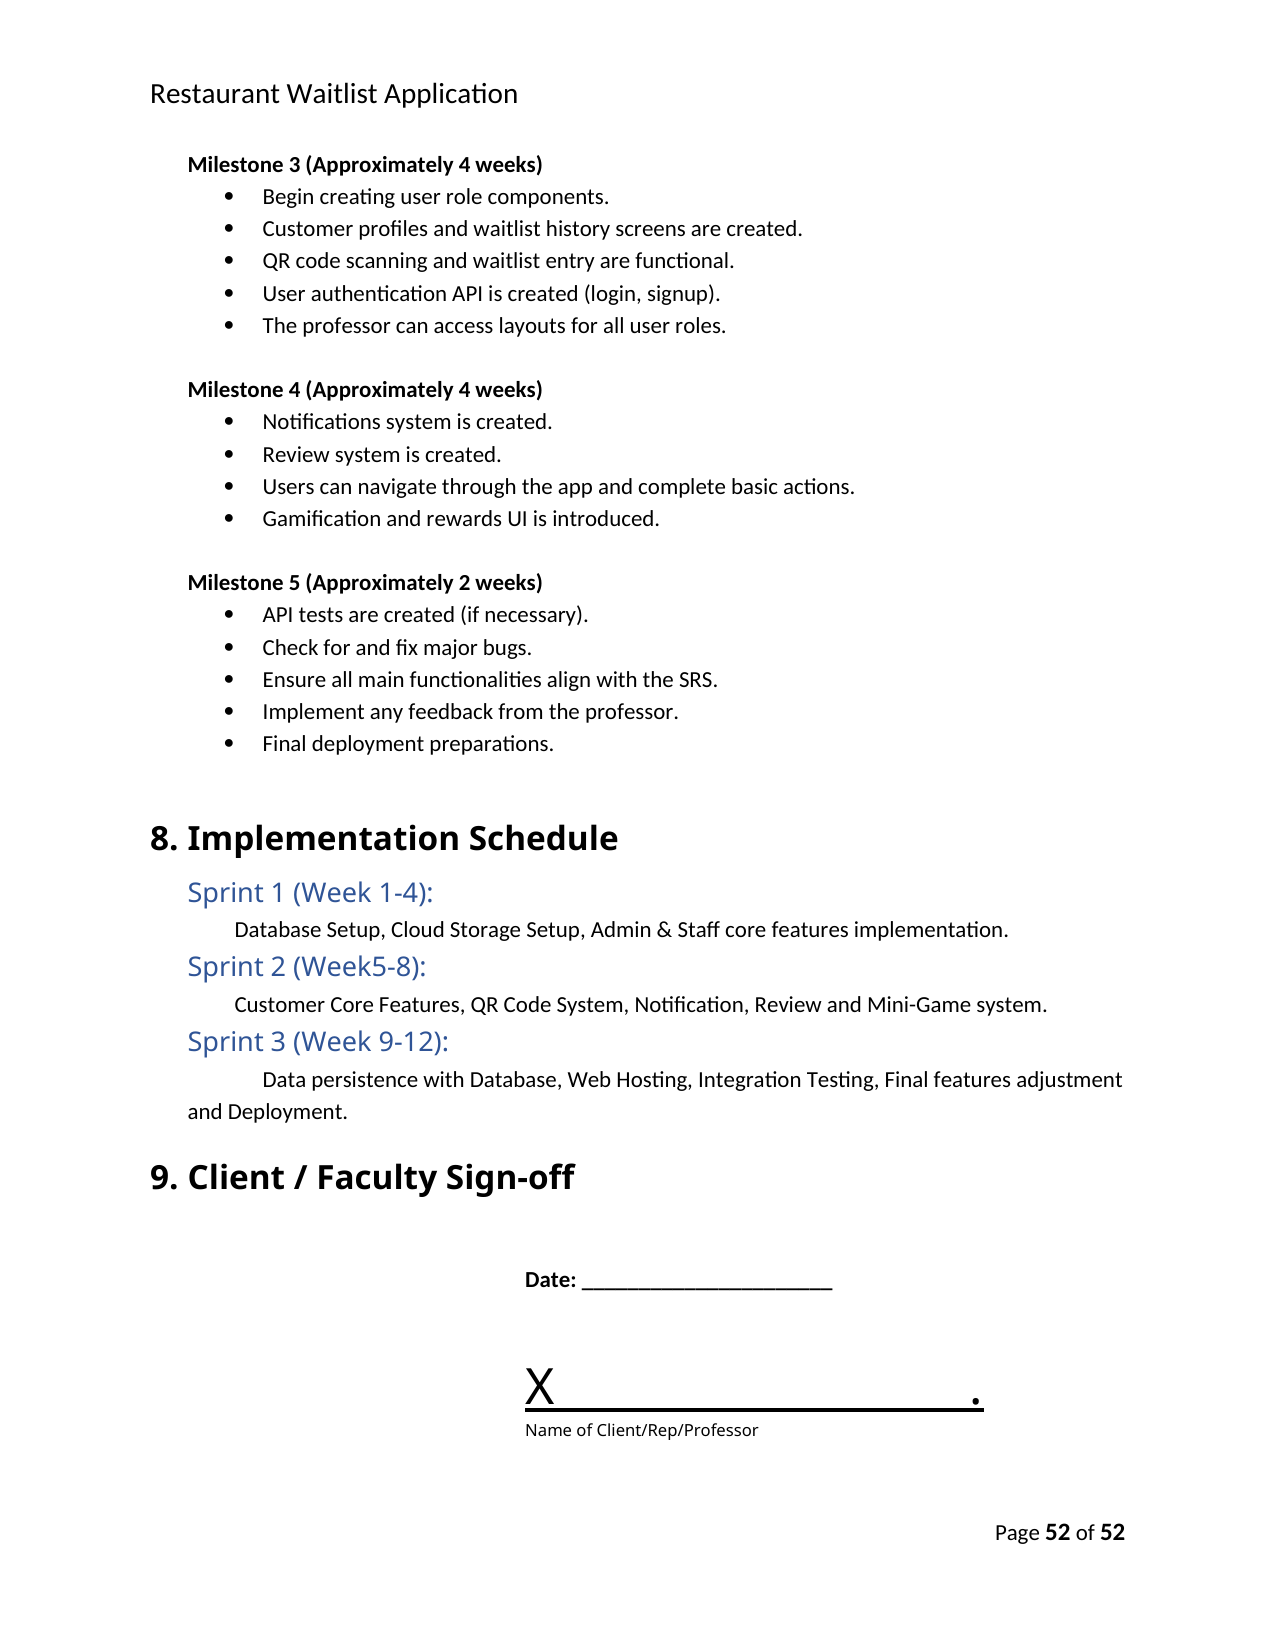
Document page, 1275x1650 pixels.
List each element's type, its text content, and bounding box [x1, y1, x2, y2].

list Customer profiles and waitlist history screens are created. [225, 214, 1125, 242]
list Users can navigate through the app and complete basic actions. [225, 472, 1125, 500]
list Ensure all main functionalities align with the SRS. [225, 665, 1125, 693]
list API tests are created (if necessary). [225, 601, 1125, 629]
list Data persistence with Database, Web Hosting, Integration Testing, Final features adjustment and Deployment. [187, 1065, 1125, 1125]
list Notifications system is created. [225, 407, 1125, 436]
list Date: ______________________ [525, 1266, 1125, 1294]
list Implement any feedback from the professor. [225, 697, 1125, 725]
list Review system is created. [225, 440, 1125, 468]
list Final deployment preparations. [225, 729, 1125, 788]
subtitle Implementation Schedule [150, 815, 1125, 860]
list Milestone 3 (Approximately 4 weeks) [187, 150, 1125, 178]
list Customer Core Features, QR Code System, Notification, Review and Mini-Game system. [187, 990, 1125, 1018]
list Sprint 3 (Week 9-12): [187, 1022, 1125, 1059]
list Sprint 1 (Week 1-4): [187, 873, 1125, 910]
list Milestone 4 (Approximately 4 weeks) [187, 375, 1125, 403]
list QR code scanning and waitlist entry are functional. [225, 247, 1125, 274]
list Check for and fix major bugs. [225, 633, 1125, 661]
list The professor can access layouts for all user roles. [225, 311, 1125, 339]
list Begin creating user role components. [225, 182, 1125, 210]
list Gamification and rewards UI is introduced. [225, 504, 1125, 532]
list Milestone 5 (Approximately 2 weeks) [187, 568, 1125, 596]
text Name of Client/Rep/Professor [450, 1419, 1125, 1442]
list Sprint 2 (Week5-8): [187, 948, 1125, 985]
list User authentication API is created (login, signup). [225, 279, 1125, 307]
text X . [450, 1351, 1125, 1419]
subtitle Client / Faculty Sign-off [150, 1154, 1125, 1199]
list Database Setup, Cloud Storage Setup, Admin & Staff core features implementation. [187, 916, 1125, 944]
